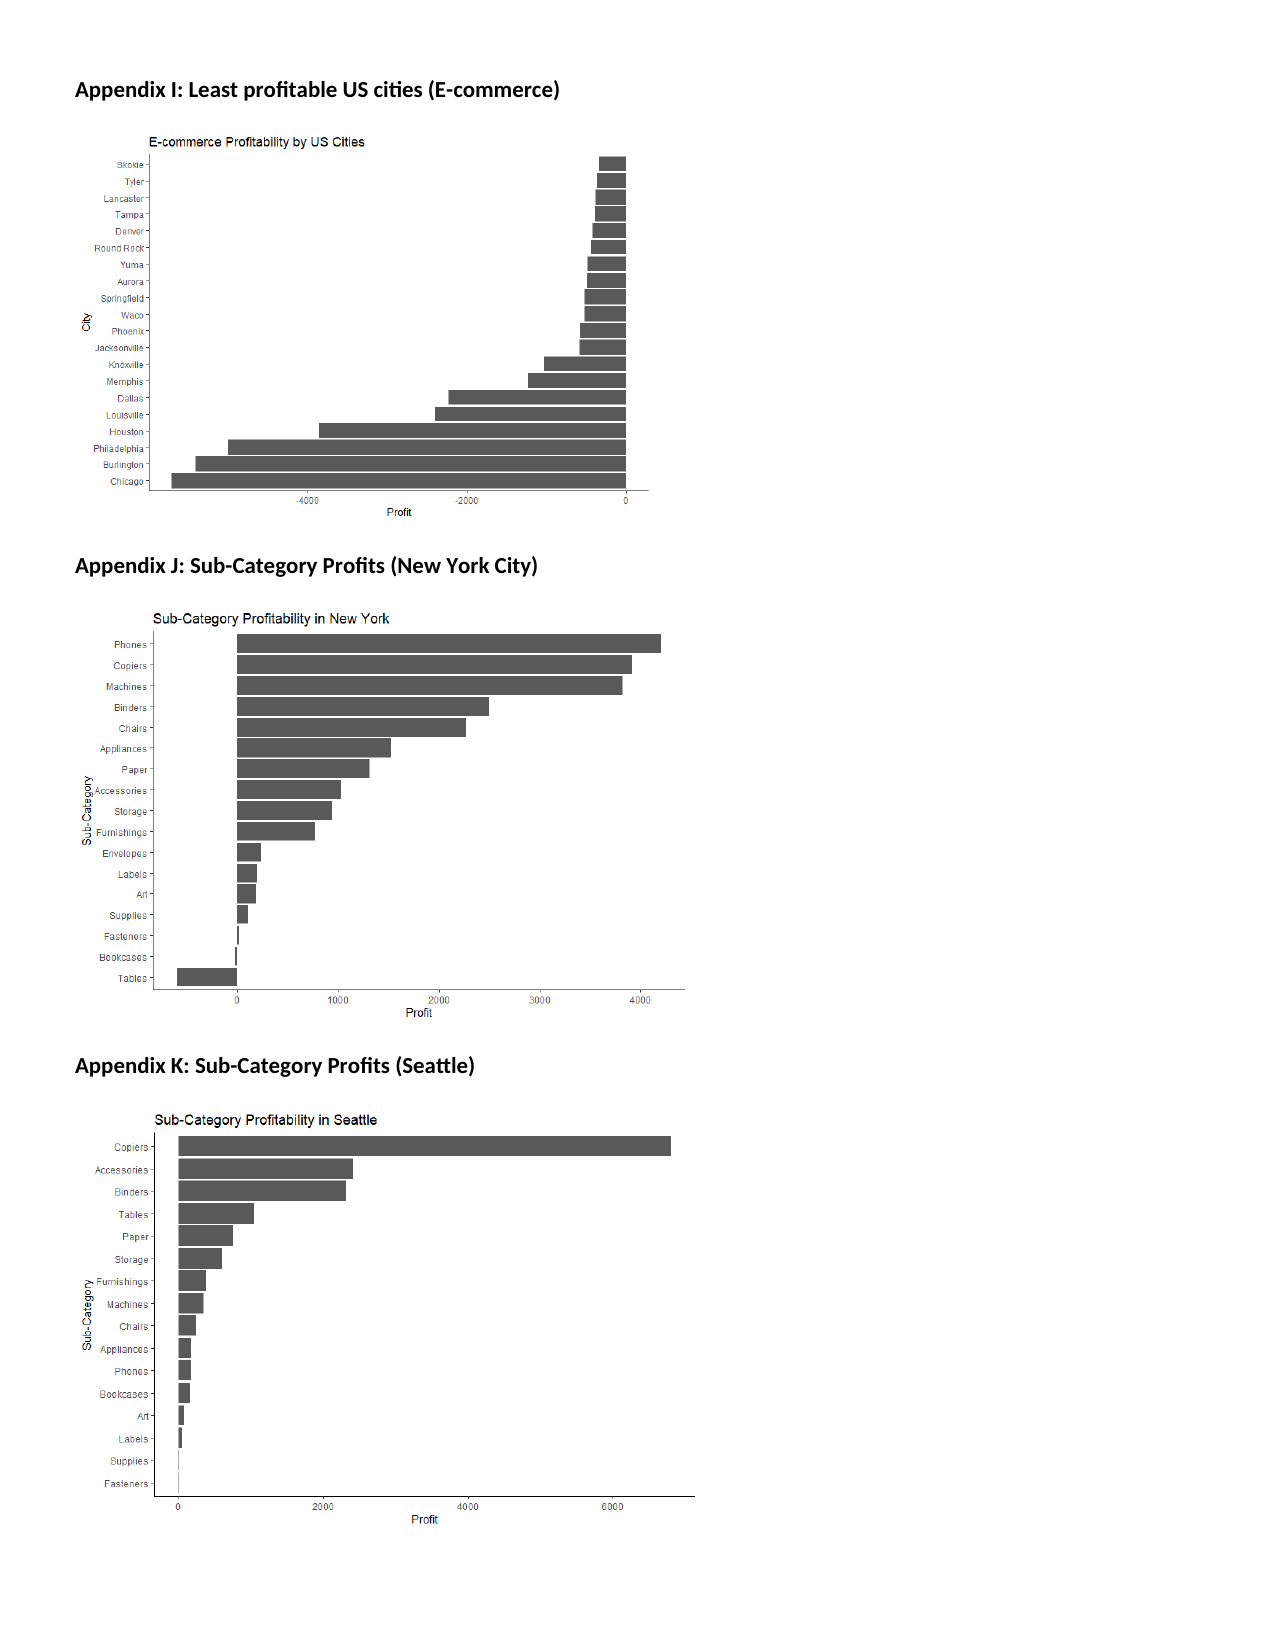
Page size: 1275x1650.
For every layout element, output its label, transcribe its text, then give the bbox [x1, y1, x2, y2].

picture [75, 131, 654, 523]
picture [75, 1107, 700, 1531]
text Appendix K: Sub-Category Profits (Seattle) [75, 1052, 1200, 1079]
text Appendix I: Least profitable US cities (E-commerce) [75, 75, 1200, 103]
picture [75, 606, 691, 1024]
text Appendix J: Sub-Category Profits (New York City) [75, 551, 1200, 579]
